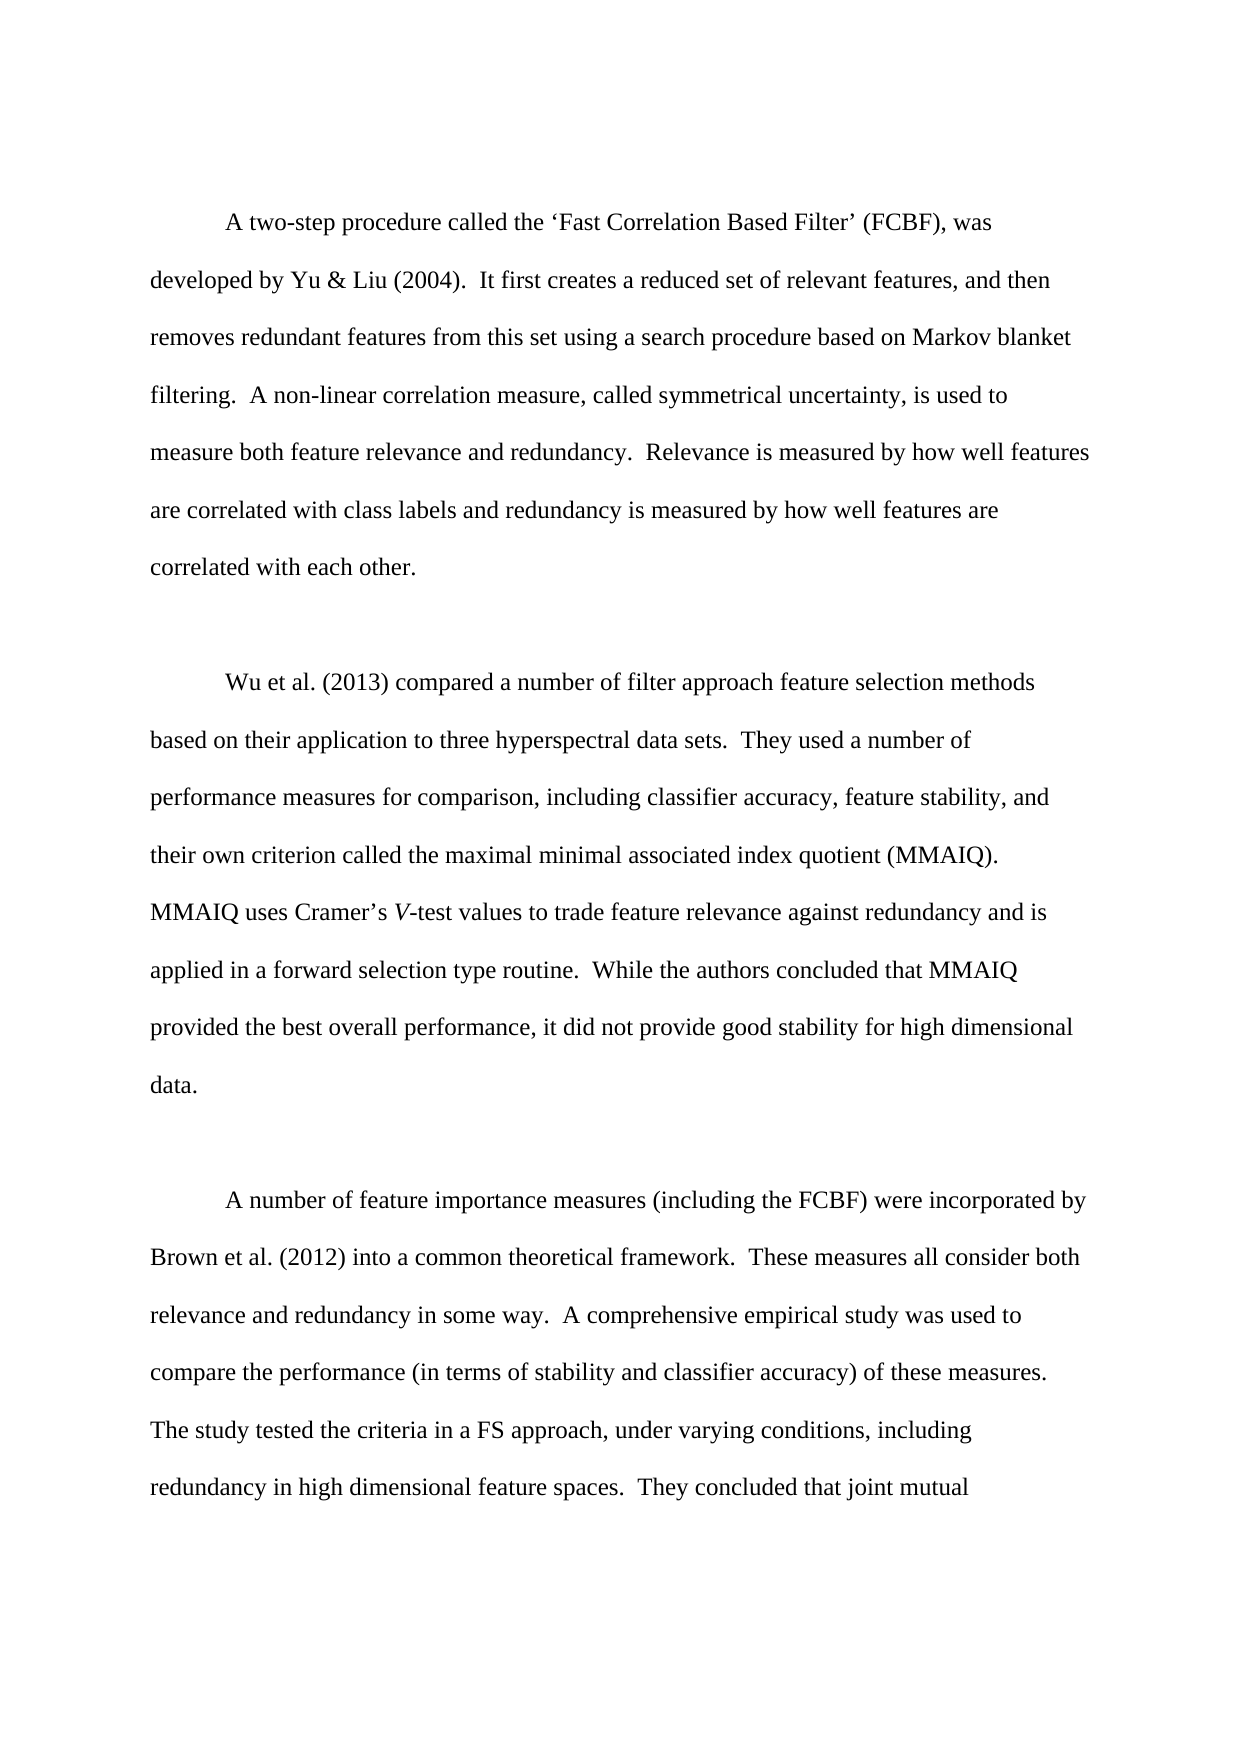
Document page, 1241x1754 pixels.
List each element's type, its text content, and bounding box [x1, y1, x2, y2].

text Wu et al. (2013) compared a number of filter approach feature selection methods based on their application to three hyperspectral data sets. They used a number of performance measures for comparison, including classifier accuracy, feature stability, and their own criterion called the maximal minimal associated index quotient (MMAIQ). MMAIQ uses Cramer’s V-test values to trade feature relevance against redundancy and is applied in a forward selection type routine. While the authors concluded that MMAIQ provided the best overall performance, it did not provide good stability for high dimensional data. [150, 667, 1090, 1099]
text A two-step procedure called the ‘Fast Correlation Based Filter’ (FCBF), was developed by Yu & Liu (2004). It first creates a reduced set of relevant features, and then removes redundant features from this set using a search procedure based on Markov blanket filtering. A non-linear correlation measure, called symmetrical uncertainty, is used to measure both feature relevance and redundancy. Relevance is measured by how well features are correlated with class labels and redundancy is measured by how well features are correlated with each other. [150, 207, 1090, 581]
